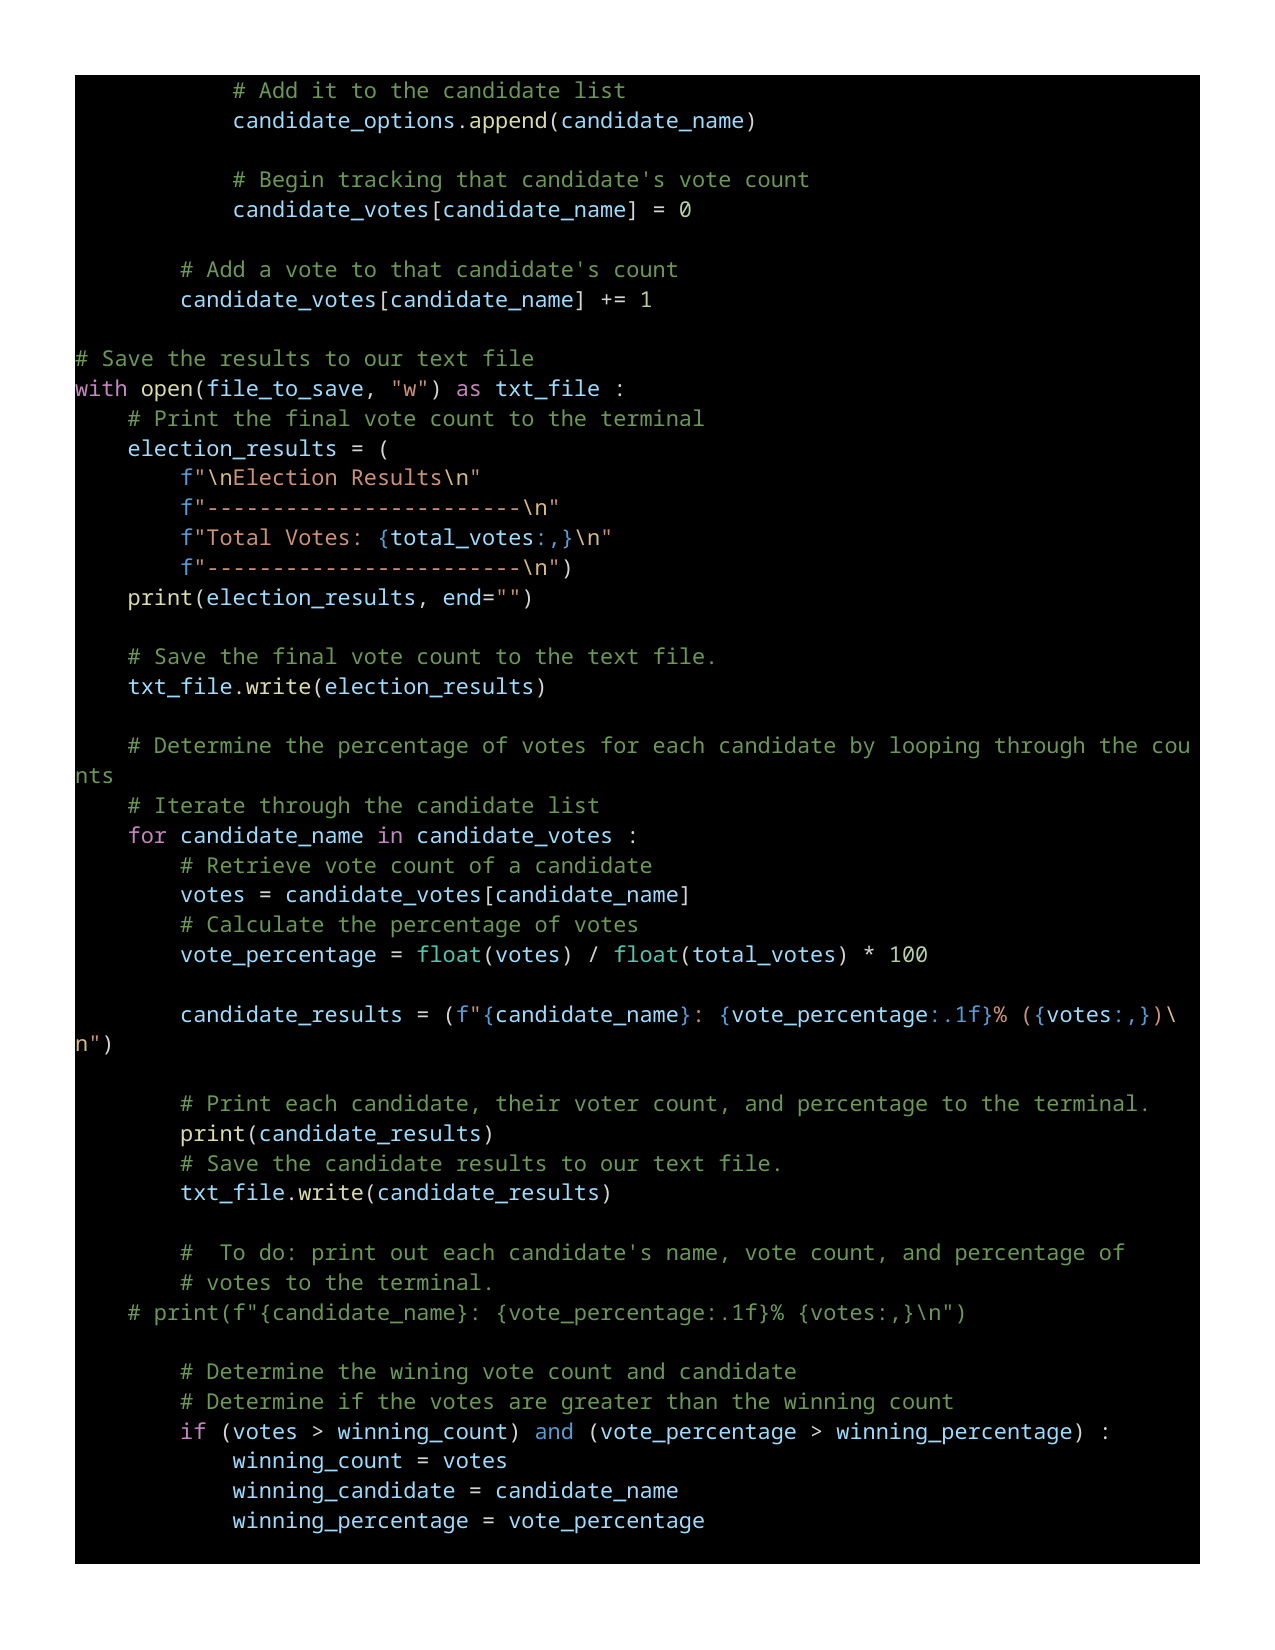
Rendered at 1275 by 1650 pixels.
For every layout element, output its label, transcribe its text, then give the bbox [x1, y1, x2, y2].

text # votes to the terminal. [75, 1267, 1200, 1296]
text # Print the final vote count to the terminal [75, 403, 1200, 432]
text f"\nElection Results\n" [75, 462, 1200, 492]
text vote_percentage = float(votes) / float(total_votes) * 100 [75, 939, 1200, 969]
text # print(f"{candidate_name}: {vote_percentage:.1f}% {votes:,}\n") [75, 1296, 1200, 1326]
text candidate_options.append(candidate_name) [75, 105, 1200, 134]
text if (votes > winning_count) and (vote_percentage > winning_percentage) : [75, 1416, 1200, 1445]
text print(election_results, end="") [75, 581, 1200, 611]
text # Determine the wining vote count and candidate [75, 1356, 1200, 1386]
text # Determine if the votes are greater than the winning count [75, 1386, 1200, 1416]
text # Save the final vote count to the text file. [75, 641, 1200, 671]
text winning_count = votes [75, 1445, 1200, 1475]
text txt_file.write(election_results) [75, 671, 1200, 701]
text # Begin tracking that candidate's vote count [75, 164, 1200, 194]
text candidate_results = (f"{candidate_name}: {vote_percentage:.1f}% ({votes:,})\n") [75, 998, 1200, 1058]
text # Add a vote to that candidate's count [75, 254, 1200, 283]
text winning_candidate = candidate_name [75, 1475, 1200, 1505]
text # Determine the percentage of votes for each candidate by looping through the counts [75, 730, 1200, 790]
text votes = candidate_votes[candidate_name] [75, 879, 1200, 909]
text election_results = ( [75, 432, 1200, 462]
text f"Total Votes: {total_votes:,}\n" [75, 522, 1200, 552]
text # Print each candidate, their voter count, and percentage to the terminal. [75, 1088, 1200, 1118]
text for candidate_name in candidate_votes : [75, 820, 1200, 849]
text candidate_votes[candidate_name] = 0 [75, 194, 1200, 224]
text # Retrieve vote count of a candidate [75, 849, 1200, 879]
text f"------------------------\n") [75, 552, 1200, 581]
text with open(file_to_save, "w") as txt_file : [75, 373, 1200, 403]
text txt_file.write(candidate_results) [75, 1177, 1200, 1207]
text print(candidate_results) [75, 1118, 1200, 1147]
text # Add it to the candidate list [75, 75, 1200, 105]
text # Save the candidate results to our text file. [75, 1147, 1200, 1177]
text winning_percentage = vote_percentage [75, 1505, 1200, 1535]
text candidate_votes[candidate_name] += 1 [75, 283, 1200, 313]
text # To do: print out each candidate's name, vote count, and percentage of [75, 1237, 1200, 1267]
text # Calculate the percentage of votes [75, 909, 1200, 939]
text # Save the results to our text file [75, 343, 1200, 373]
text f"------------------------\n" [75, 492, 1200, 522]
text # Iterate through the candidate list [75, 790, 1200, 820]
